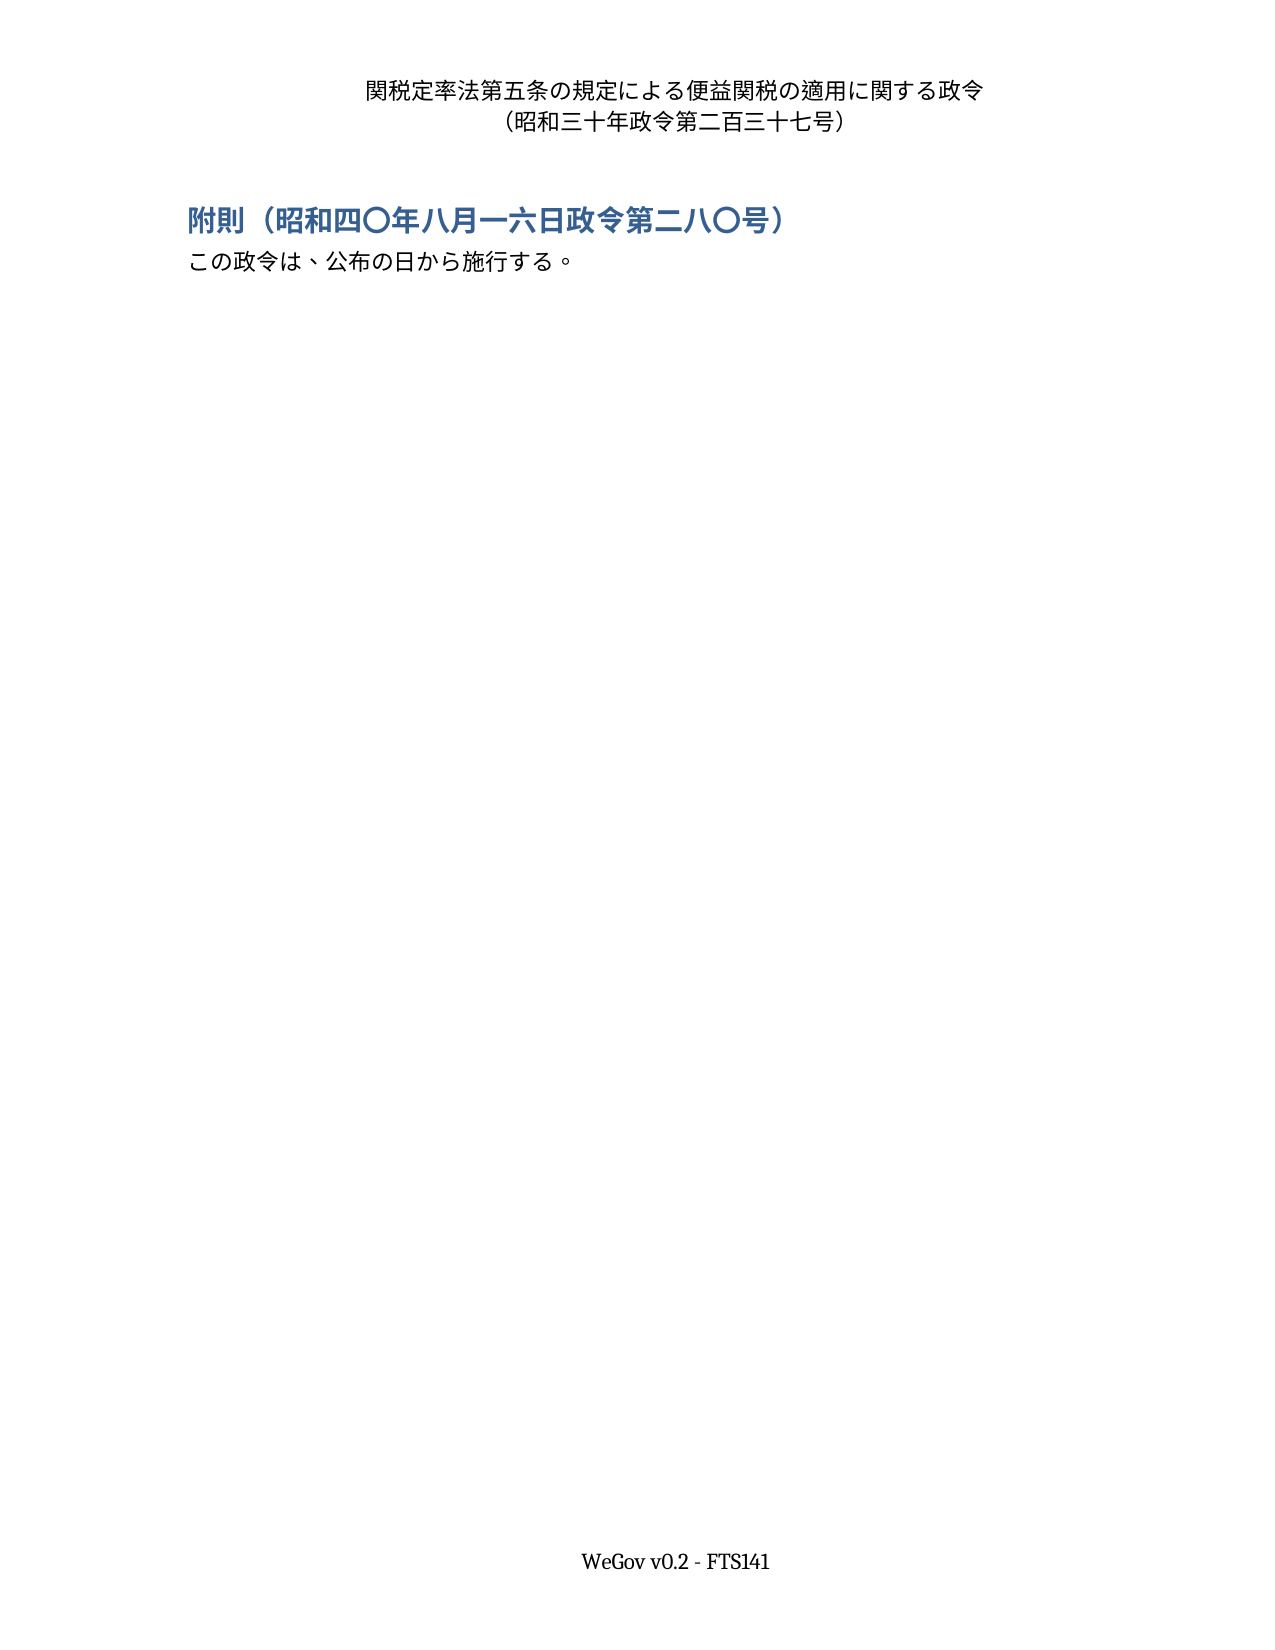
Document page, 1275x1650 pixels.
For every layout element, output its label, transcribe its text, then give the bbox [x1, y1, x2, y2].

subtitle 附則（昭和四〇年八月一六日政令第二八〇号） [187, 200, 1087, 240]
text この政令は、公布の日から施行する。 [187, 246, 1087, 277]
